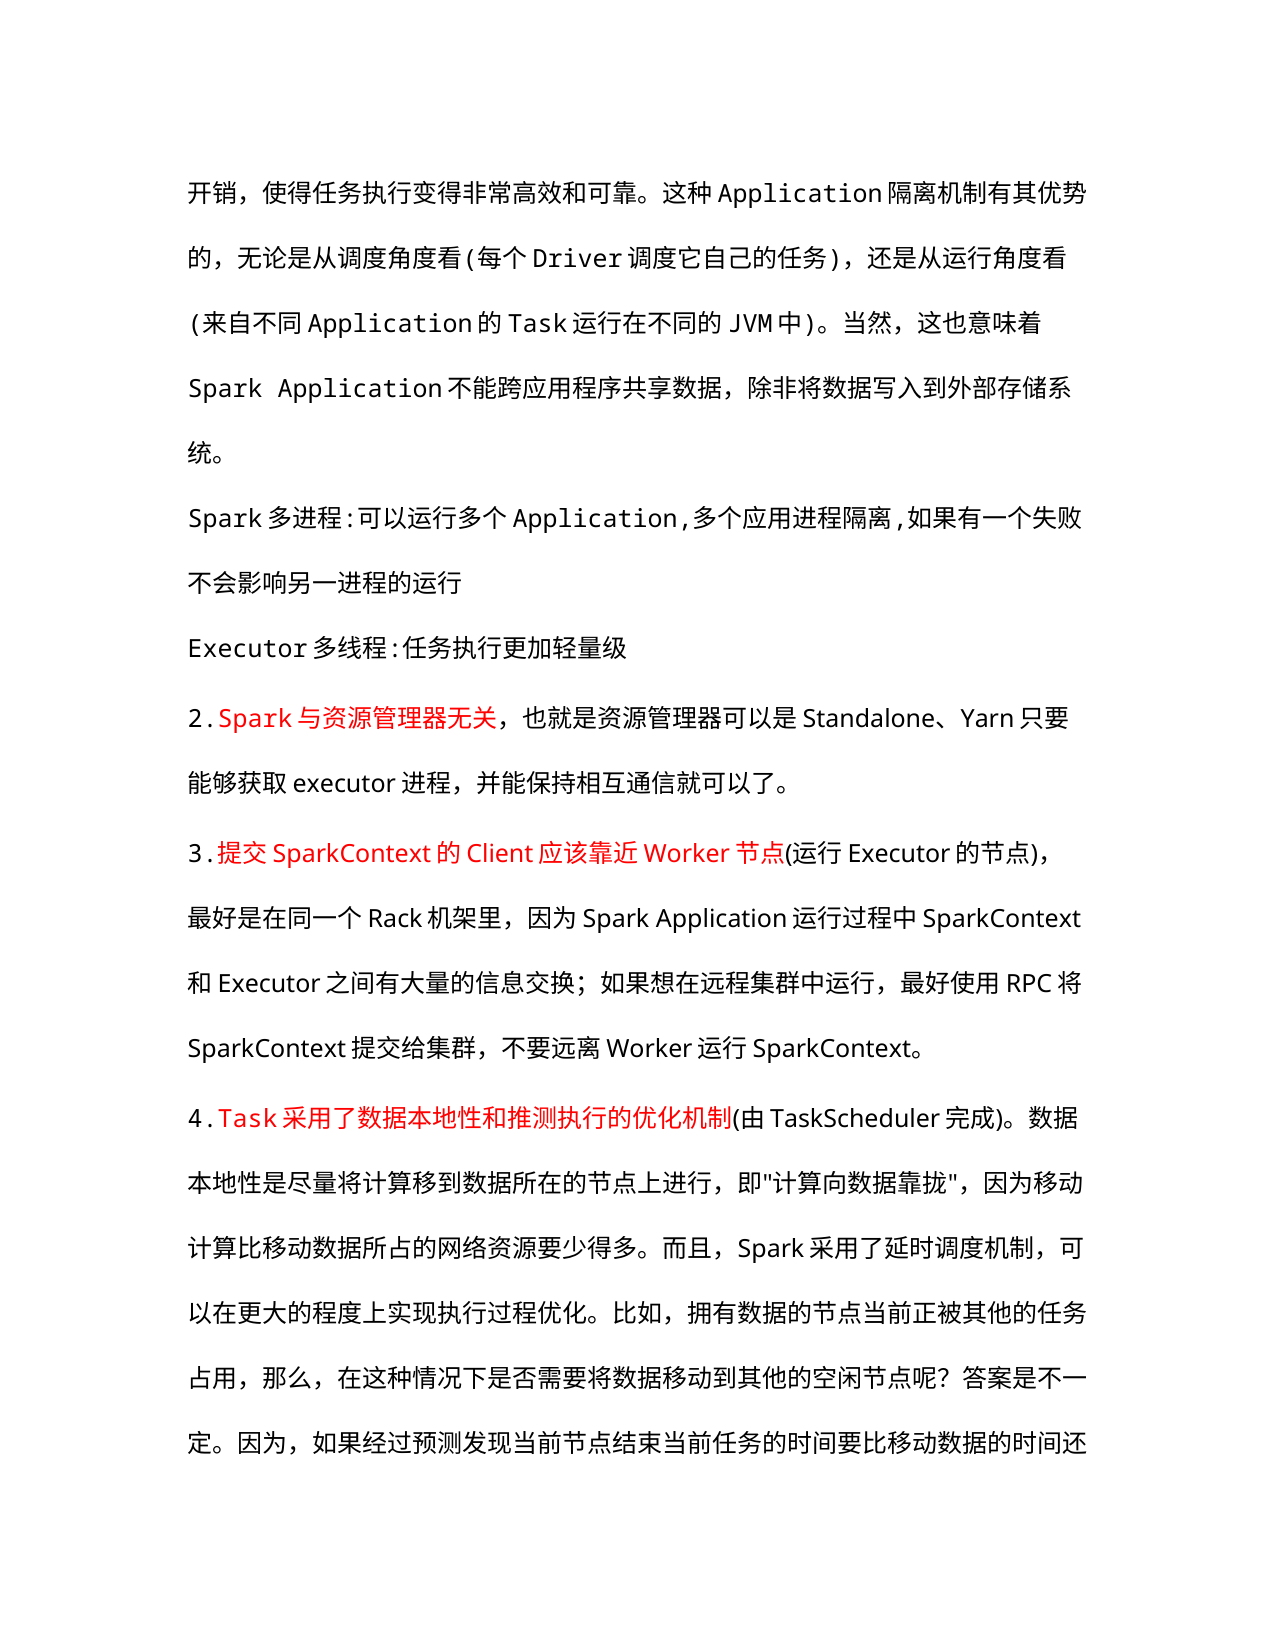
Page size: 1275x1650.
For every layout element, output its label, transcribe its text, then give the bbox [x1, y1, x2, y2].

text Executor多线程:任务执行更加轻量级 [187, 614, 1087, 679]
text Spark多进程:可以运行多个Application,多个应用进程隔离,如果有一个失败不会影响另一进程的运行 [187, 484, 1087, 614]
text 2.Spark与资源管理器无关，也就是资源管理器可以是Standalone、Yarn只要能够获取executor进程，并能保持相互通信就可以了。 [187, 684, 1087, 814]
text 3.提交SparkContext的Client应该靠近Worker节点(运行Executor的节点)，最好是在同一个Rack机架里，因为Spark Application运行过程中SparkContext和Executor之间有大量的信息交换；如果想在远程集群中运行，最好使用RPC将SparkContext提交给集群，不要远离Worker运行SparkContext。 [187, 819, 1087, 1079]
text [187, 159, 1087, 484]
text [187, 1084, 1087, 1474]
